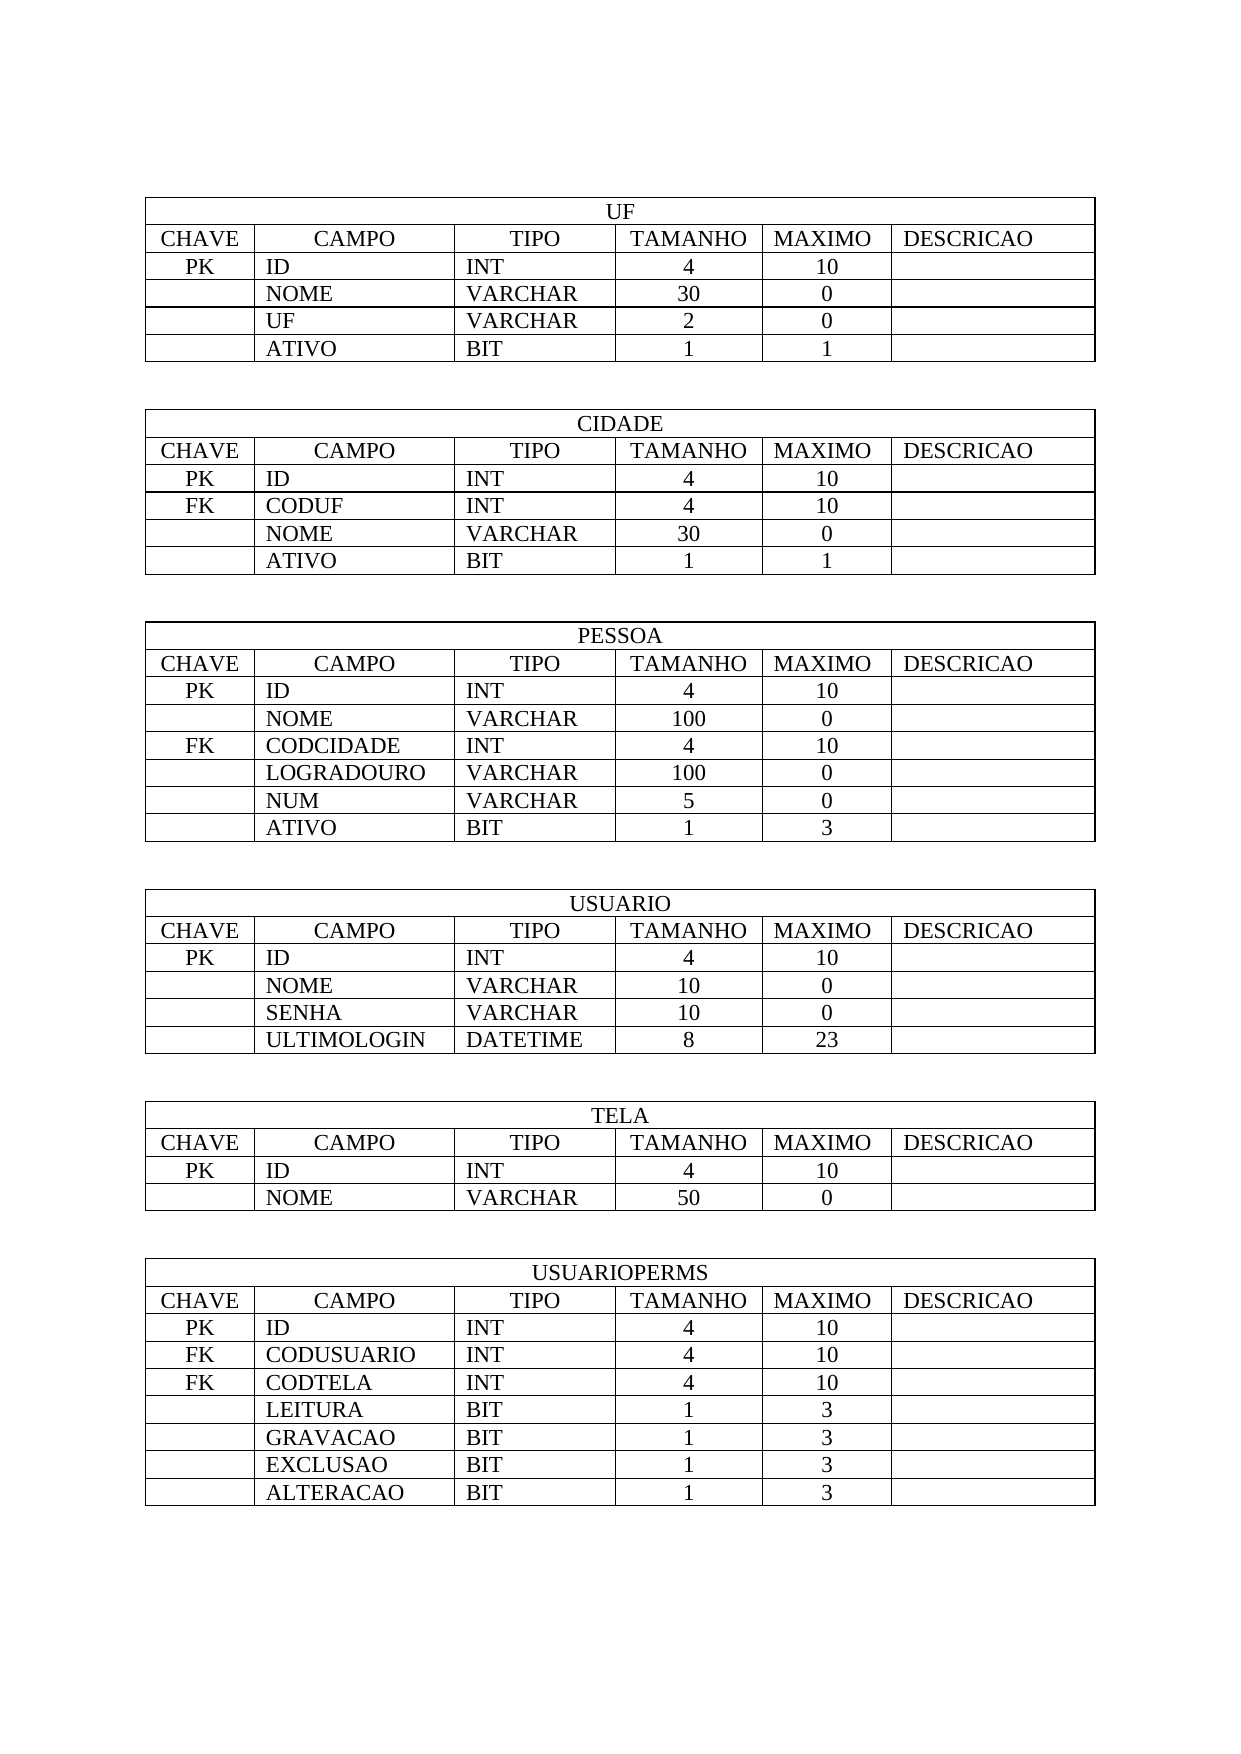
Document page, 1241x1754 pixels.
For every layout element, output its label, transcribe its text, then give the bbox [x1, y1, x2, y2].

table_cell FK [146, 732, 254, 758]
table_cell 4 [616, 493, 762, 519]
table_cell CODUSUARIO [255, 1342, 454, 1368]
table_cell [892, 1479, 1094, 1505]
table_cell 4 [616, 677, 762, 704]
table_cell BIT [455, 547, 615, 573]
table_cell CAMPO [255, 225, 454, 252]
table_cell [892, 1342, 1094, 1368]
table_header USUARIO [146, 890, 1094, 916]
table_cell 10 [763, 493, 891, 519]
table_cell VARCHAR [455, 787, 615, 813]
table_cell [892, 1157, 1094, 1183]
table_cell VARCHAR [455, 280, 615, 306]
table_header TELA [146, 1102, 1094, 1128]
table_cell INT [455, 1314, 615, 1341]
table_cell 8 [616, 1027, 762, 1053]
table_cell BIT [455, 1396, 615, 1423]
table_cell ID [255, 1314, 454, 1341]
table_cell ID [255, 253, 454, 279]
table_cell INT [455, 493, 615, 519]
table_cell LOGRADOURO [255, 760, 454, 786]
table_cell [892, 677, 1094, 704]
table_cell 4 [616, 732, 762, 758]
table_cell INT [455, 1342, 615, 1368]
table_cell FK [146, 493, 254, 519]
table_cell [892, 1396, 1094, 1423]
table_cell INT [455, 465, 615, 491]
table_header PESSOA [146, 623, 1094, 649]
table_cell CHAVE [146, 917, 254, 943]
table_cell 10 [763, 944, 891, 971]
table_cell VARCHAR [455, 1184, 615, 1210]
table_cell INT [455, 677, 615, 704]
table_cell INT [455, 1369, 615, 1395]
table_cell 1 [763, 547, 891, 573]
table_cell ATIVO [255, 335, 454, 361]
table_cell PK [146, 677, 254, 704]
table_cell [892, 787, 1094, 813]
table_cell 30 [616, 520, 762, 546]
table_cell 1 [616, 1479, 762, 1505]
table_cell CODCIDADE [255, 732, 454, 758]
table_cell CHAVE [146, 438, 254, 464]
table_cell CHAVE [146, 1129, 254, 1156]
table_cell 4 [616, 465, 762, 491]
table_cell CHAVE [146, 1287, 254, 1313]
table_cell [146, 547, 254, 573]
table_cell BIT [455, 1424, 615, 1450]
table_cell [892, 547, 1094, 573]
table_cell INT [455, 1157, 615, 1183]
table_cell 4 [616, 1157, 762, 1183]
table_cell VARCHAR [455, 972, 615, 998]
table_cell 0 [763, 705, 891, 731]
table_cell NOME [255, 972, 454, 998]
table_cell [146, 308, 254, 334]
table_cell 0 [763, 1184, 891, 1210]
table_cell TIPO [455, 438, 615, 464]
table_cell 10 [763, 677, 891, 704]
table_cell VARCHAR [455, 999, 615, 1026]
table_cell 2 [616, 308, 762, 334]
table_cell 0 [763, 280, 891, 306]
table_header CIDADE [146, 410, 1094, 437]
table_cell TIPO [455, 917, 615, 943]
table_cell 100 [616, 705, 762, 731]
table_cell [146, 1424, 254, 1450]
table_cell [892, 814, 1094, 841]
table_cell [892, 760, 1094, 786]
table_cell [892, 1184, 1094, 1210]
table_cell [892, 465, 1094, 491]
table_cell TAMANHO [616, 1129, 762, 1156]
table_cell 10 [763, 1342, 891, 1368]
table_cell [146, 760, 254, 786]
table_cell CODUF [255, 493, 454, 519]
table_cell 1 [616, 1451, 762, 1477]
table_cell [892, 1369, 1094, 1395]
table_cell [892, 280, 1094, 306]
table_cell [146, 787, 254, 813]
table_cell PK [146, 1157, 254, 1183]
table_cell NOME [255, 705, 454, 731]
table_cell BIT [455, 1451, 615, 1477]
table_cell 3 [763, 1396, 891, 1423]
table_cell [892, 493, 1094, 519]
table_cell MAXIMO [763, 438, 891, 464]
table_cell VARCHAR [455, 308, 615, 334]
table_cell 0 [763, 308, 891, 334]
table_cell 23 [763, 1027, 891, 1053]
table_cell [892, 520, 1094, 546]
table_cell MAXIMO [763, 225, 891, 252]
table_cell CAMPO [255, 1287, 454, 1313]
table_cell TIPO [455, 1129, 615, 1156]
table_cell TAMANHO [616, 650, 762, 676]
table_cell ATIVO [255, 547, 454, 573]
table_cell VARCHAR [455, 705, 615, 731]
table_cell VARCHAR [455, 520, 615, 546]
table_cell CAMPO [255, 1129, 454, 1156]
table_cell UF [255, 308, 454, 334]
table_cell [892, 308, 1094, 334]
table_cell 50 [616, 1184, 762, 1210]
table_cell NOME [255, 280, 454, 306]
table_cell PK [146, 253, 254, 279]
table_cell FK [146, 1369, 254, 1395]
table_cell PK [146, 465, 254, 491]
table_cell [892, 944, 1094, 971]
table_cell 0 [763, 520, 891, 546]
table_cell [146, 1451, 254, 1477]
table_cell ALTERACAO [255, 1479, 454, 1505]
table_cell 10 [763, 1157, 891, 1183]
table_cell 4 [616, 944, 762, 971]
table_cell GRAVACAO [255, 1424, 454, 1450]
table_cell [892, 1451, 1094, 1477]
table_cell [892, 732, 1094, 758]
table_cell INT [455, 253, 615, 279]
table_cell DESCRICAO [892, 1129, 1094, 1156]
table_cell [892, 253, 1094, 279]
table_cell [892, 705, 1094, 731]
table_cell 10 [616, 999, 762, 1026]
table_cell 3 [763, 1451, 891, 1477]
table_cell DESCRICAO [892, 917, 1094, 943]
table_cell TAMANHO [616, 438, 762, 464]
table_cell CAMPO [255, 917, 454, 943]
table_cell [892, 972, 1094, 998]
table_cell MAXIMO [763, 650, 891, 676]
table_cell [146, 1396, 254, 1423]
table_cell DATETIME [455, 1027, 615, 1053]
table_cell CAMPO [255, 650, 454, 676]
table_cell CHAVE [146, 650, 254, 676]
table_cell MAXIMO [763, 917, 891, 943]
table_cell 10 [763, 253, 891, 279]
table_cell 10 [763, 732, 891, 758]
table_cell [892, 1027, 1094, 1053]
table_header UF [146, 198, 1094, 224]
table_cell INT [455, 732, 615, 758]
table_cell CODTELA [255, 1369, 454, 1395]
table_cell ID [255, 944, 454, 971]
table_cell 4 [616, 253, 762, 279]
table_cell 4 [616, 1369, 762, 1395]
table_cell 10 [763, 1369, 891, 1395]
table_cell [146, 705, 254, 731]
table_cell 3 [763, 814, 891, 841]
table_cell [146, 814, 254, 841]
table_cell CAMPO [255, 438, 454, 464]
table_cell [146, 280, 254, 306]
table_cell 3 [763, 1424, 891, 1450]
table_cell PK [146, 1314, 254, 1341]
table_cell PK [146, 944, 254, 971]
table_cell 30 [616, 280, 762, 306]
table_cell TIPO [455, 225, 615, 252]
table_cell ID [255, 677, 454, 704]
table_cell LEITURA [255, 1396, 454, 1423]
table_cell ULTIMOLOGIN [255, 1027, 454, 1053]
table_cell 0 [763, 787, 891, 813]
table_cell 1 [616, 547, 762, 573]
table_cell TAMANHO [616, 225, 762, 252]
table_cell BIT [455, 335, 615, 361]
table_cell MAXIMO [763, 1287, 891, 1313]
table_cell VARCHAR [455, 760, 615, 786]
table_cell DESCRICAO [892, 225, 1094, 252]
table_cell 1 [616, 1396, 762, 1423]
table_cell 1 [616, 1424, 762, 1450]
table_cell [892, 335, 1094, 361]
table_cell 5 [616, 787, 762, 813]
table_cell 0 [763, 760, 891, 786]
table_cell TAMANHO [616, 1287, 762, 1313]
table_cell NUM [255, 787, 454, 813]
table_cell DESCRICAO [892, 438, 1094, 464]
table_cell ID [255, 465, 454, 491]
table_cell [892, 1424, 1094, 1450]
table_cell BIT [455, 814, 615, 841]
table_cell [146, 520, 254, 546]
table_cell [146, 1184, 254, 1210]
table_cell BIT [455, 1479, 615, 1505]
table_cell 10 [616, 972, 762, 998]
table_cell SENHA [255, 999, 454, 1026]
table_cell 1 [616, 335, 762, 361]
table_cell NOME [255, 520, 454, 546]
table_cell DESCRICAO [892, 1287, 1094, 1313]
table_cell NOME [255, 1184, 454, 1210]
table_header USUARIOPERMS [146, 1259, 1094, 1286]
table_cell INT [455, 944, 615, 971]
table_cell 3 [763, 1479, 891, 1505]
table_cell FK [146, 1342, 254, 1368]
table_cell [146, 999, 254, 1026]
table_cell [892, 999, 1094, 1026]
table_cell [146, 335, 254, 361]
table_cell [146, 1479, 254, 1505]
table_cell 100 [616, 760, 762, 786]
table_cell 1 [763, 335, 891, 361]
table_cell CHAVE [146, 225, 254, 252]
table_cell 10 [763, 1314, 891, 1341]
table_cell 4 [616, 1314, 762, 1341]
table_cell TIPO [455, 650, 615, 676]
table_cell TIPO [455, 1287, 615, 1313]
table_cell 10 [763, 465, 891, 491]
table_cell [146, 972, 254, 998]
table_cell ATIVO [255, 814, 454, 841]
table_cell [892, 1314, 1094, 1341]
table_cell 1 [616, 814, 762, 841]
table_cell 4 [616, 1342, 762, 1368]
table_cell ID [255, 1157, 454, 1183]
table_cell MAXIMO [763, 1129, 891, 1156]
table_cell EXCLUSAO [255, 1451, 454, 1477]
table_cell TAMANHO [616, 917, 762, 943]
table_cell 0 [763, 999, 891, 1026]
table_cell DESCRICAO [892, 650, 1094, 676]
table_cell 0 [763, 972, 891, 998]
table_cell [146, 1027, 254, 1053]
